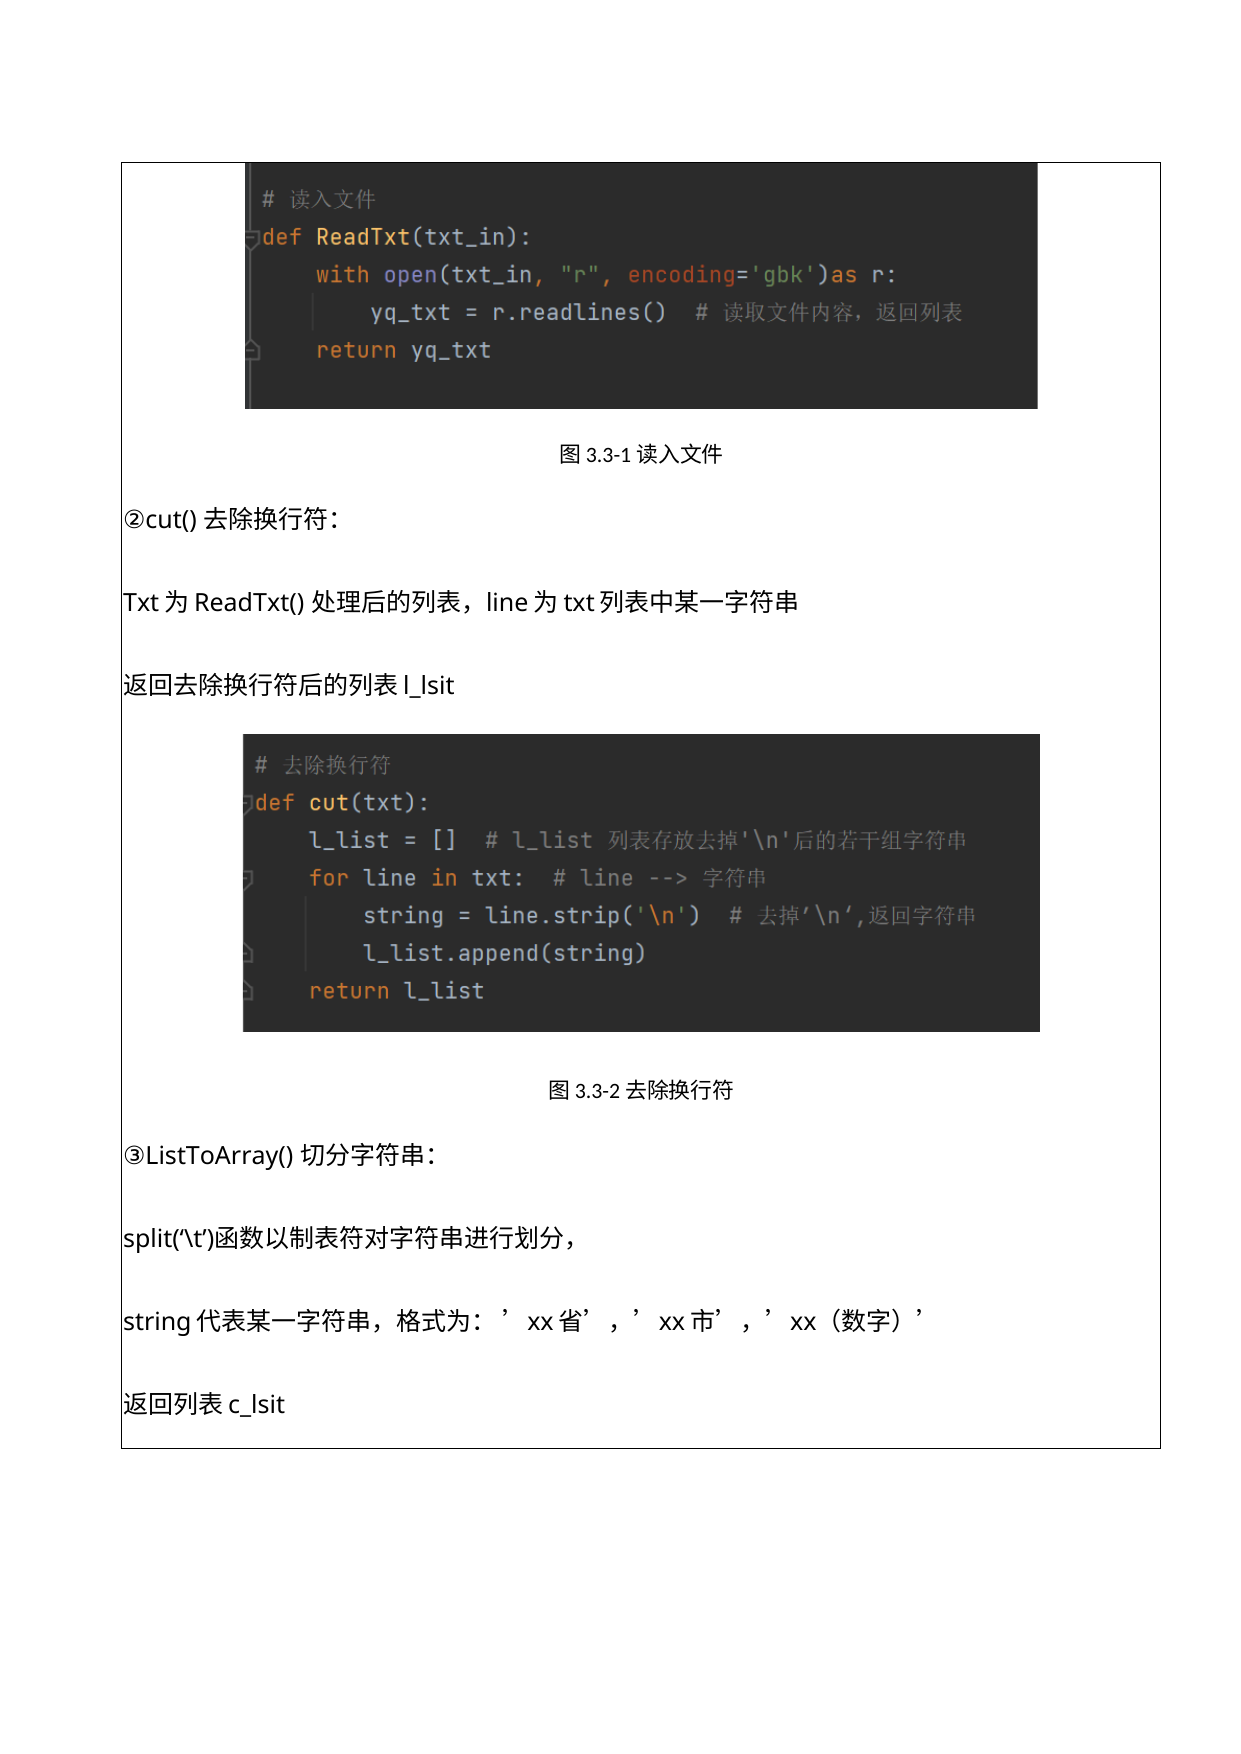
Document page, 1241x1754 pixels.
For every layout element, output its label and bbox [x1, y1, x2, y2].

picture [242, 734, 1040, 1032]
picture [245, 163, 1038, 409]
table_cell [122, 163, 1160, 1448]
